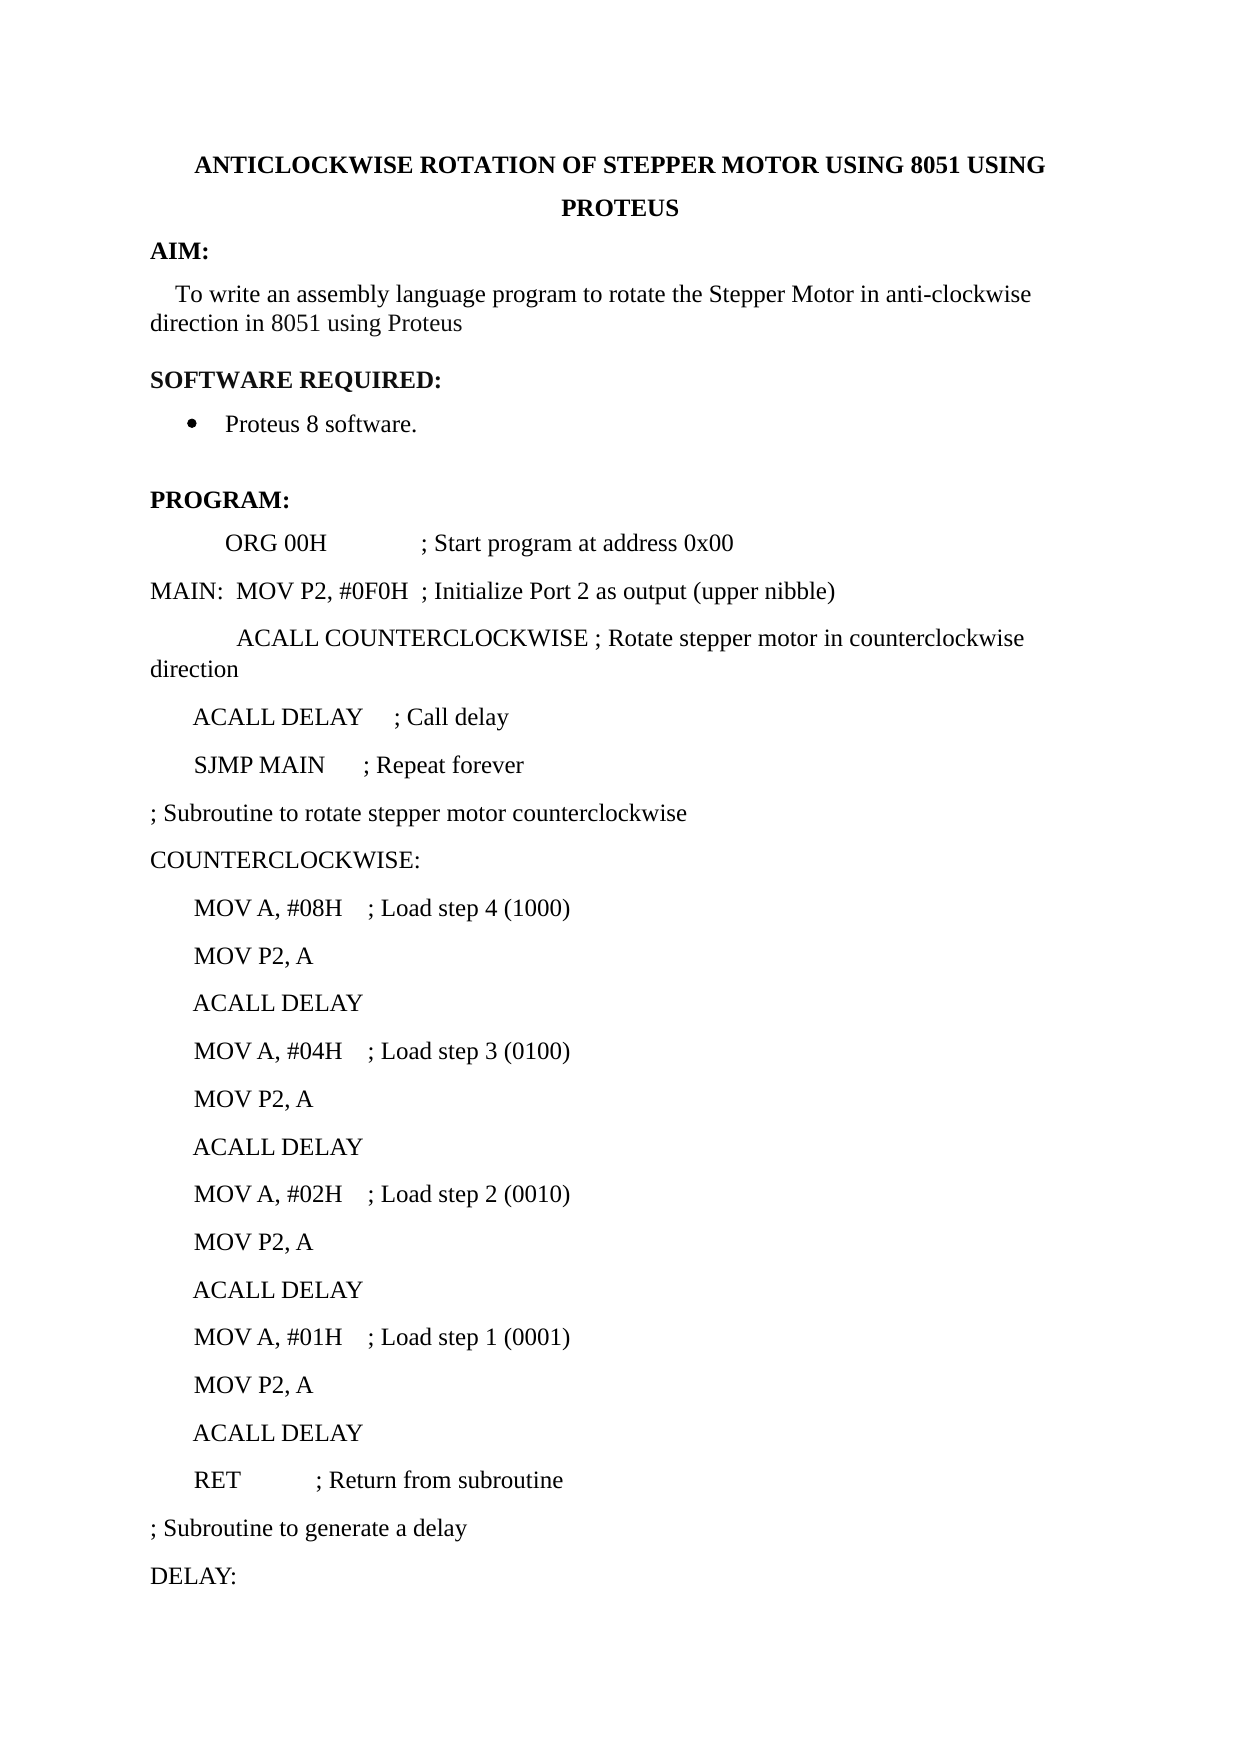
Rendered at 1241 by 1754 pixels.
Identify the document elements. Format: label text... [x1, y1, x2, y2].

text ACALL DELAY [150, 988, 1090, 1017]
text PROGRAM: [150, 485, 1090, 514]
text To write an assembly language program to rotate the Stepper Motor in anti-clockwise direction in 8051 using Proteus [150, 279, 1090, 337]
text AIM: [150, 236, 1090, 265]
text ACALL COUNTERCLOCKWISE ; Rotate stepper motor in counterclockwise direction [150, 623, 1090, 683]
text ; Subroutine to generate a delay [150, 1513, 1090, 1542]
text MAIN: MOV P2, #0F0H ; Initialize Port 2 as output (upper nibble) [150, 576, 1090, 604]
text MOV P2, A [150, 941, 1090, 969]
text RET ; Return from subroutine [150, 1466, 1090, 1494]
text MOV A, #08H ; Load step 4 (1000) [150, 893, 1090, 922]
text MOV A, #02H ; Load step 2 (0010) [150, 1179, 1090, 1208]
text MOV A, #04H ; Load step 3 (0100) [150, 1036, 1090, 1065]
text DELAY: [150, 1561, 1090, 1590]
list Proteus 8 software. [187, 409, 1090, 437]
text ACALL DELAY [150, 1132, 1090, 1160]
text ACALL DELAY [150, 1275, 1090, 1303]
text MOV P2, A [150, 1084, 1090, 1113]
text MOV A, #01H ; Load step 1 (0001) [150, 1322, 1090, 1351]
text ; Subroutine to rotate stepper motor counterclockwise [150, 798, 1090, 826]
text ACALL DELAY ; Call delay [150, 702, 1090, 731]
text COUNTERCLOCKWISE: [150, 845, 1090, 874]
text SOFTWARE REQUIRED: [150, 366, 1090, 394]
text MOV P2, A [150, 1227, 1090, 1256]
text ACALL DELAY [150, 1418, 1090, 1447]
text ORG 00H ; Start program at address 0x00 [150, 528, 1090, 557]
text MOV P2, A [150, 1370, 1090, 1399]
text ANTICLOCKWISE ROTATION OF STEPPER MOTOR USING 8051 USING PROTEUS [150, 150, 1090, 222]
text SJMP MAIN ; Repeat forever [150, 750, 1090, 779]
